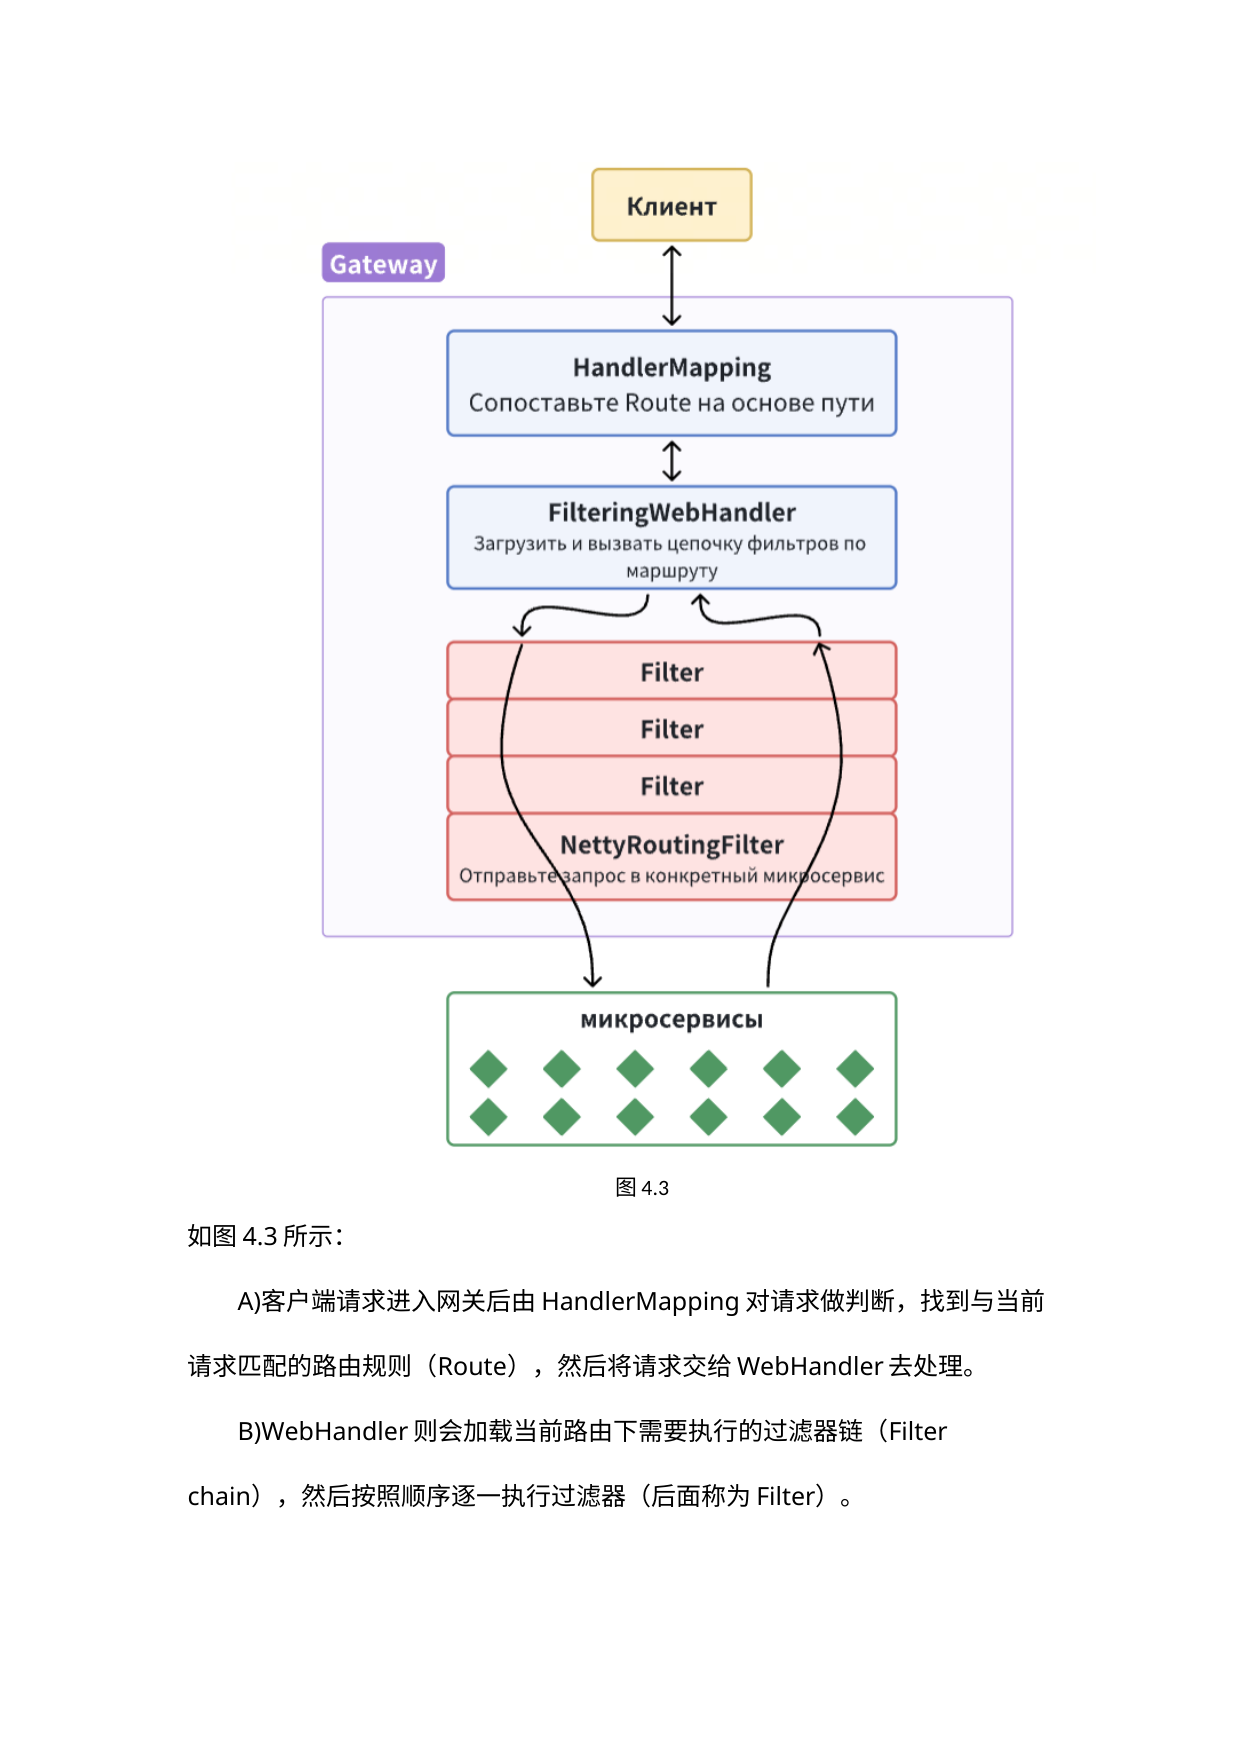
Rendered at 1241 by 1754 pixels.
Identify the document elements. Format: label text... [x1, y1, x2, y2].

text B)WebHandler则会加载当前路由下需要执行的过滤器链（Filter chain），然后按照顺序逐一执行过滤器（后面称为Filter）。 [187, 1397, 1053, 1527]
text 如图4.3所示： [187, 1202, 1053, 1267]
picture [231, 162, 1096, 1156]
text A)客户端请求进入网关后由HandlerMapping对请求做判断，找到与当前请求匹配的路由规则（Route），然后将请求交给WebHandler去处理。 [187, 1267, 1053, 1397]
text 图4.3 [187, 1169, 1053, 1202]
